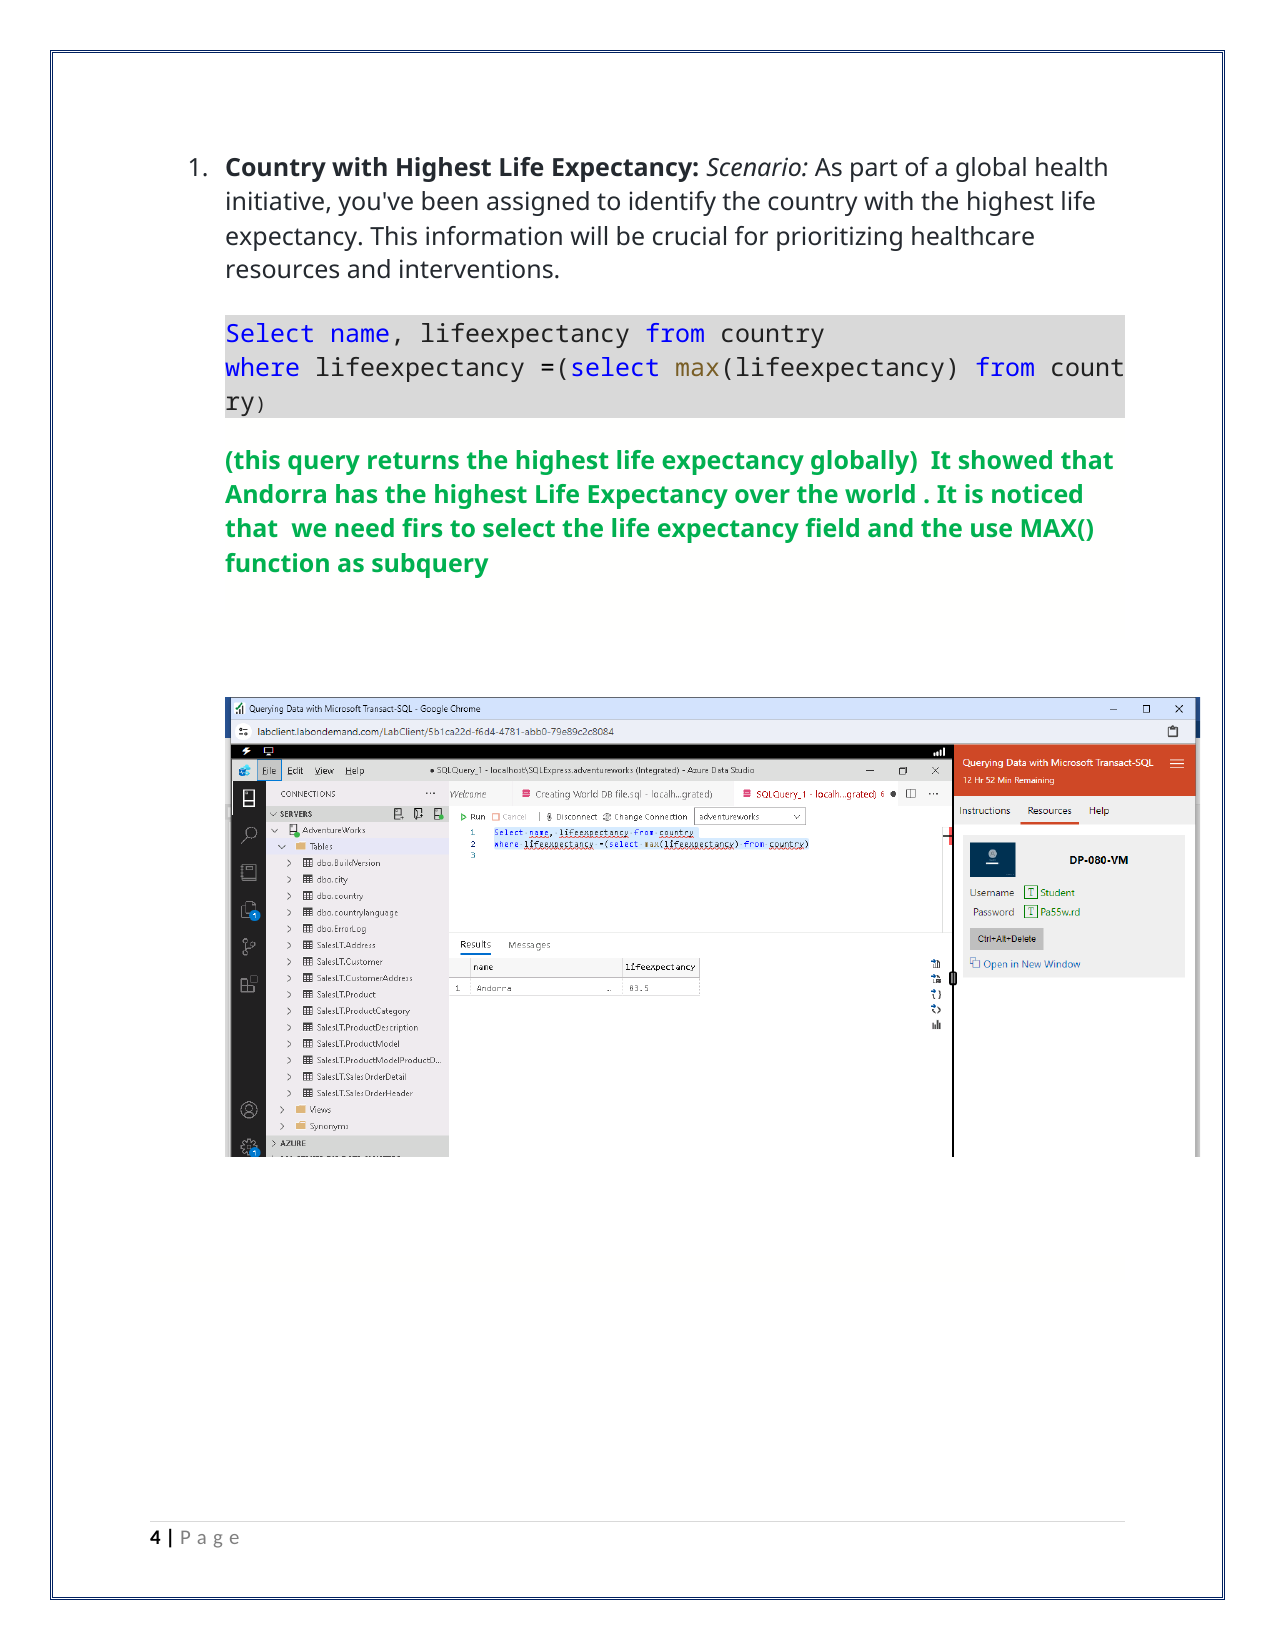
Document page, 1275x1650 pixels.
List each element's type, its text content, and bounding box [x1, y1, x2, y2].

list Country with Highest Life Expectancy: Scenario: As part of a global health initiative, you've been assigned to identify the country with the highest life expectancy. This information will be crucial for prioritizing healthcare resources and interventions. [187, 150, 1125, 286]
list (this query returns the highest life expectancy globally) It showed that Andorra has the highest Life Expectancy over the world . It is noticed that we need firs to select the life expectancy field and the use MAX() function as subquery [225, 443, 1125, 579]
list Select name, lifeexpectancy from country [225, 315, 1125, 349]
picture [225, 697, 1200, 1157]
list where lifeexpectancy =(select max(lifeexpectancy) from country) [225, 349, 1125, 418]
